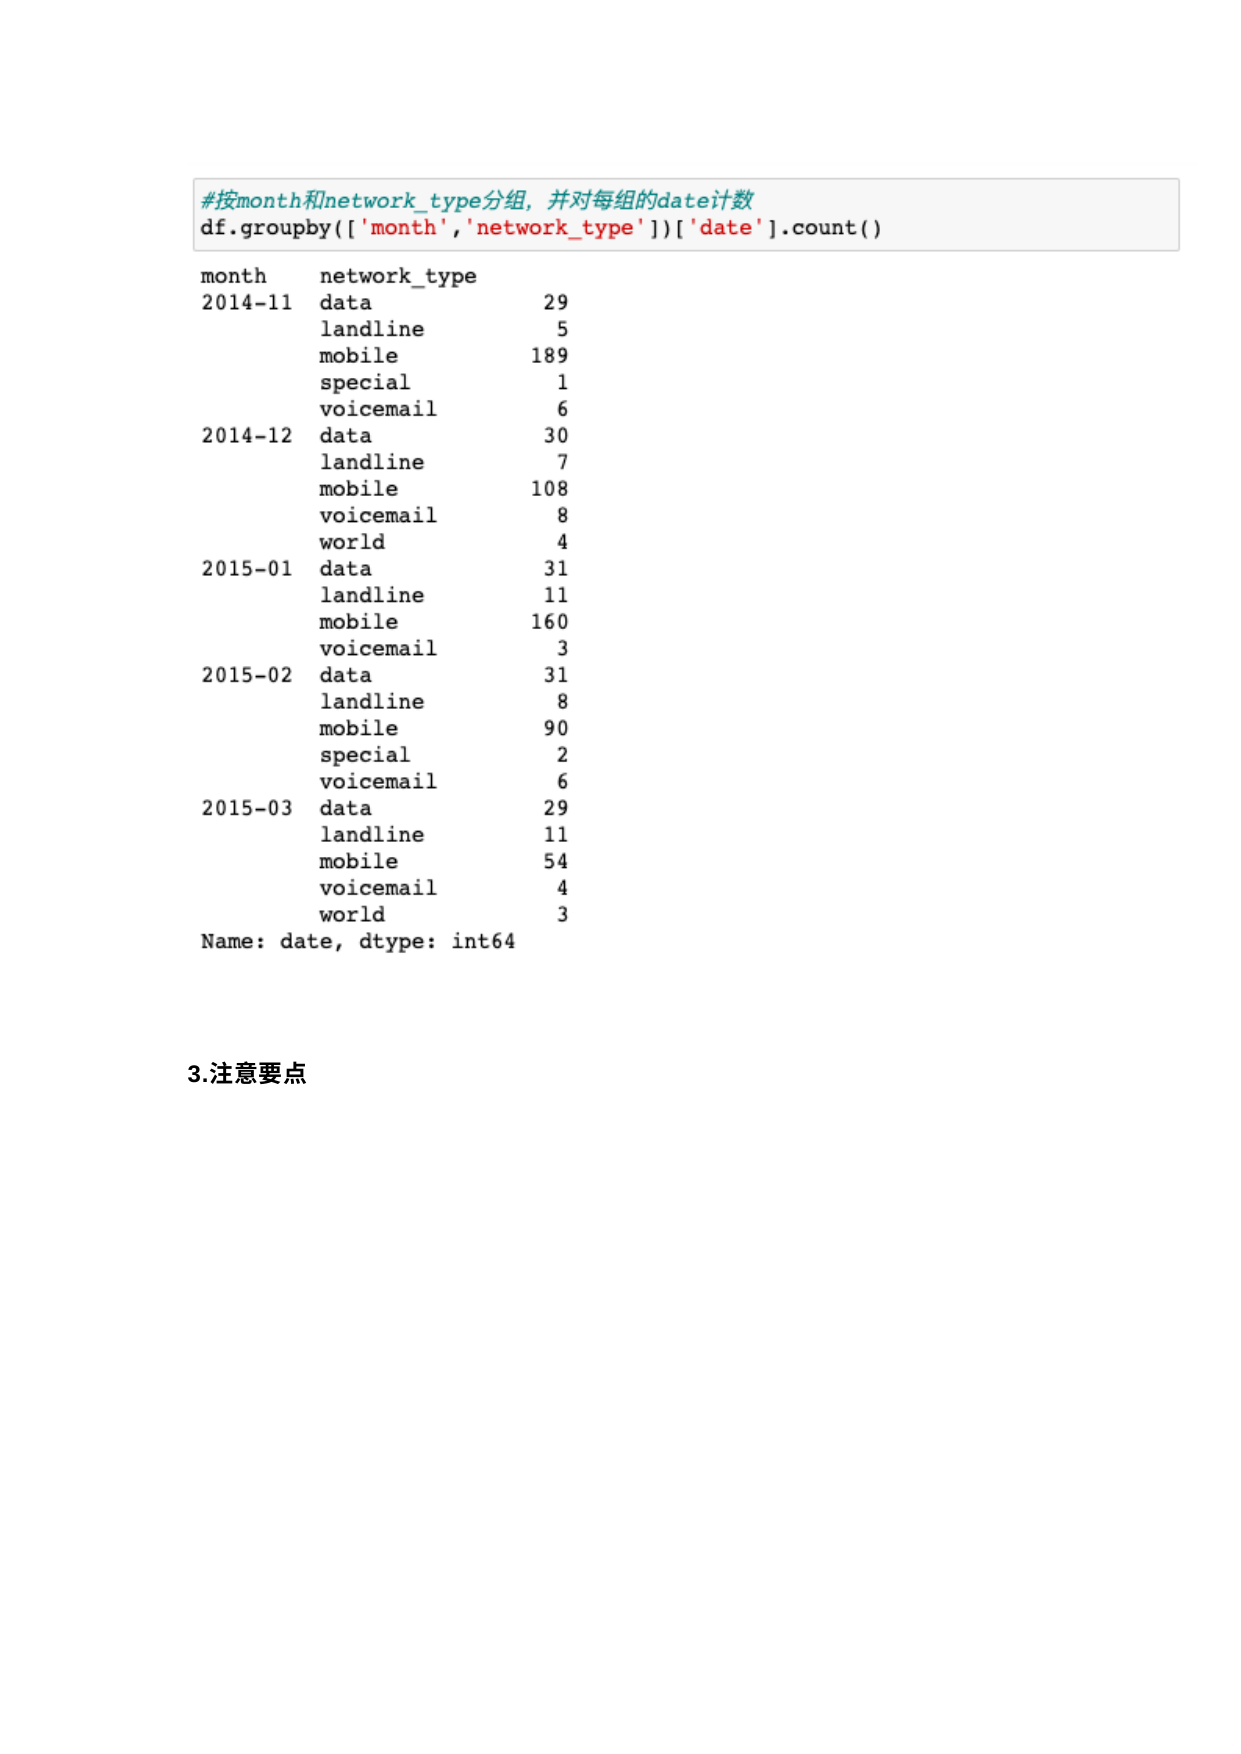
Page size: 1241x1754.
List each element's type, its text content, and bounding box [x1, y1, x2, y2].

text 3.注意要点 [187, 1039, 1053, 1104]
picture [187, 162, 1199, 964]
